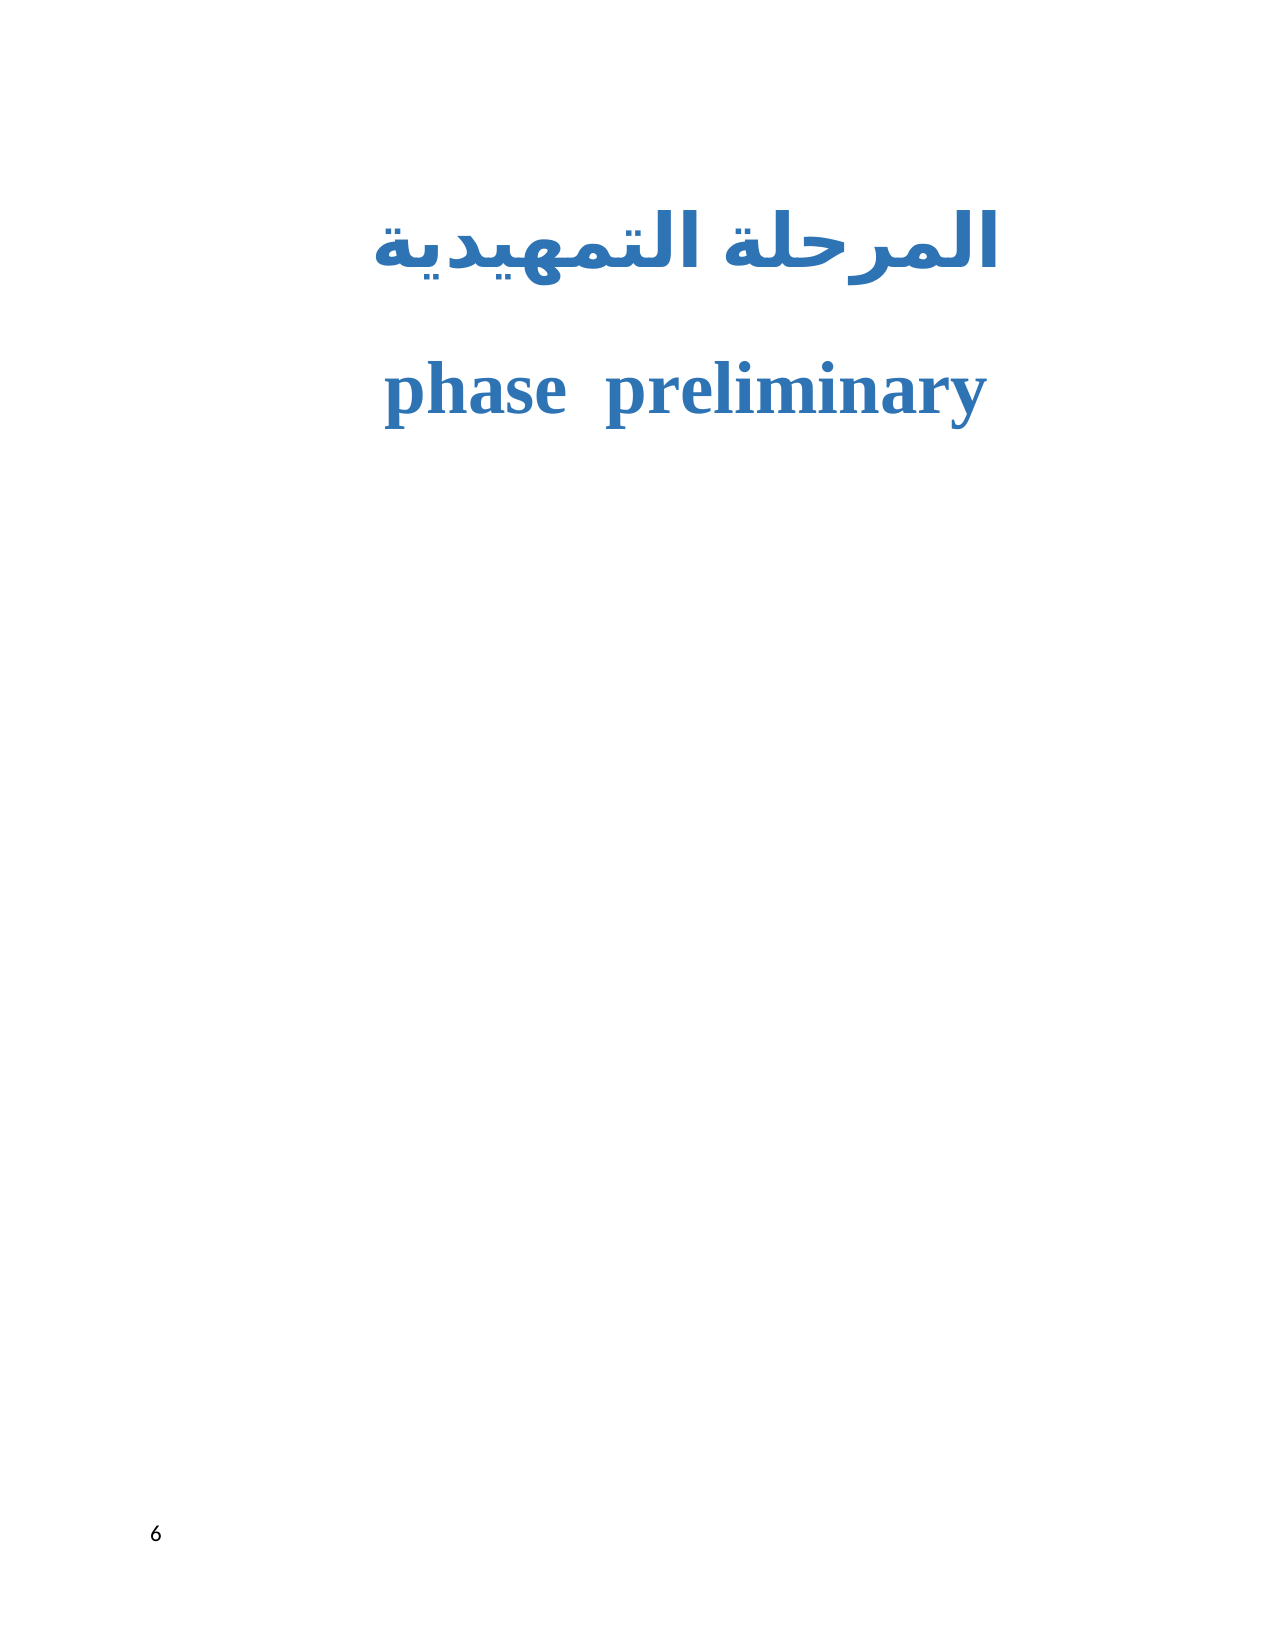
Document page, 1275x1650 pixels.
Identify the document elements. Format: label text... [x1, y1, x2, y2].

text phase preliminary [150, 343, 1224, 429]
text المرحلة التمهيدية [150, 197, 1224, 283]
